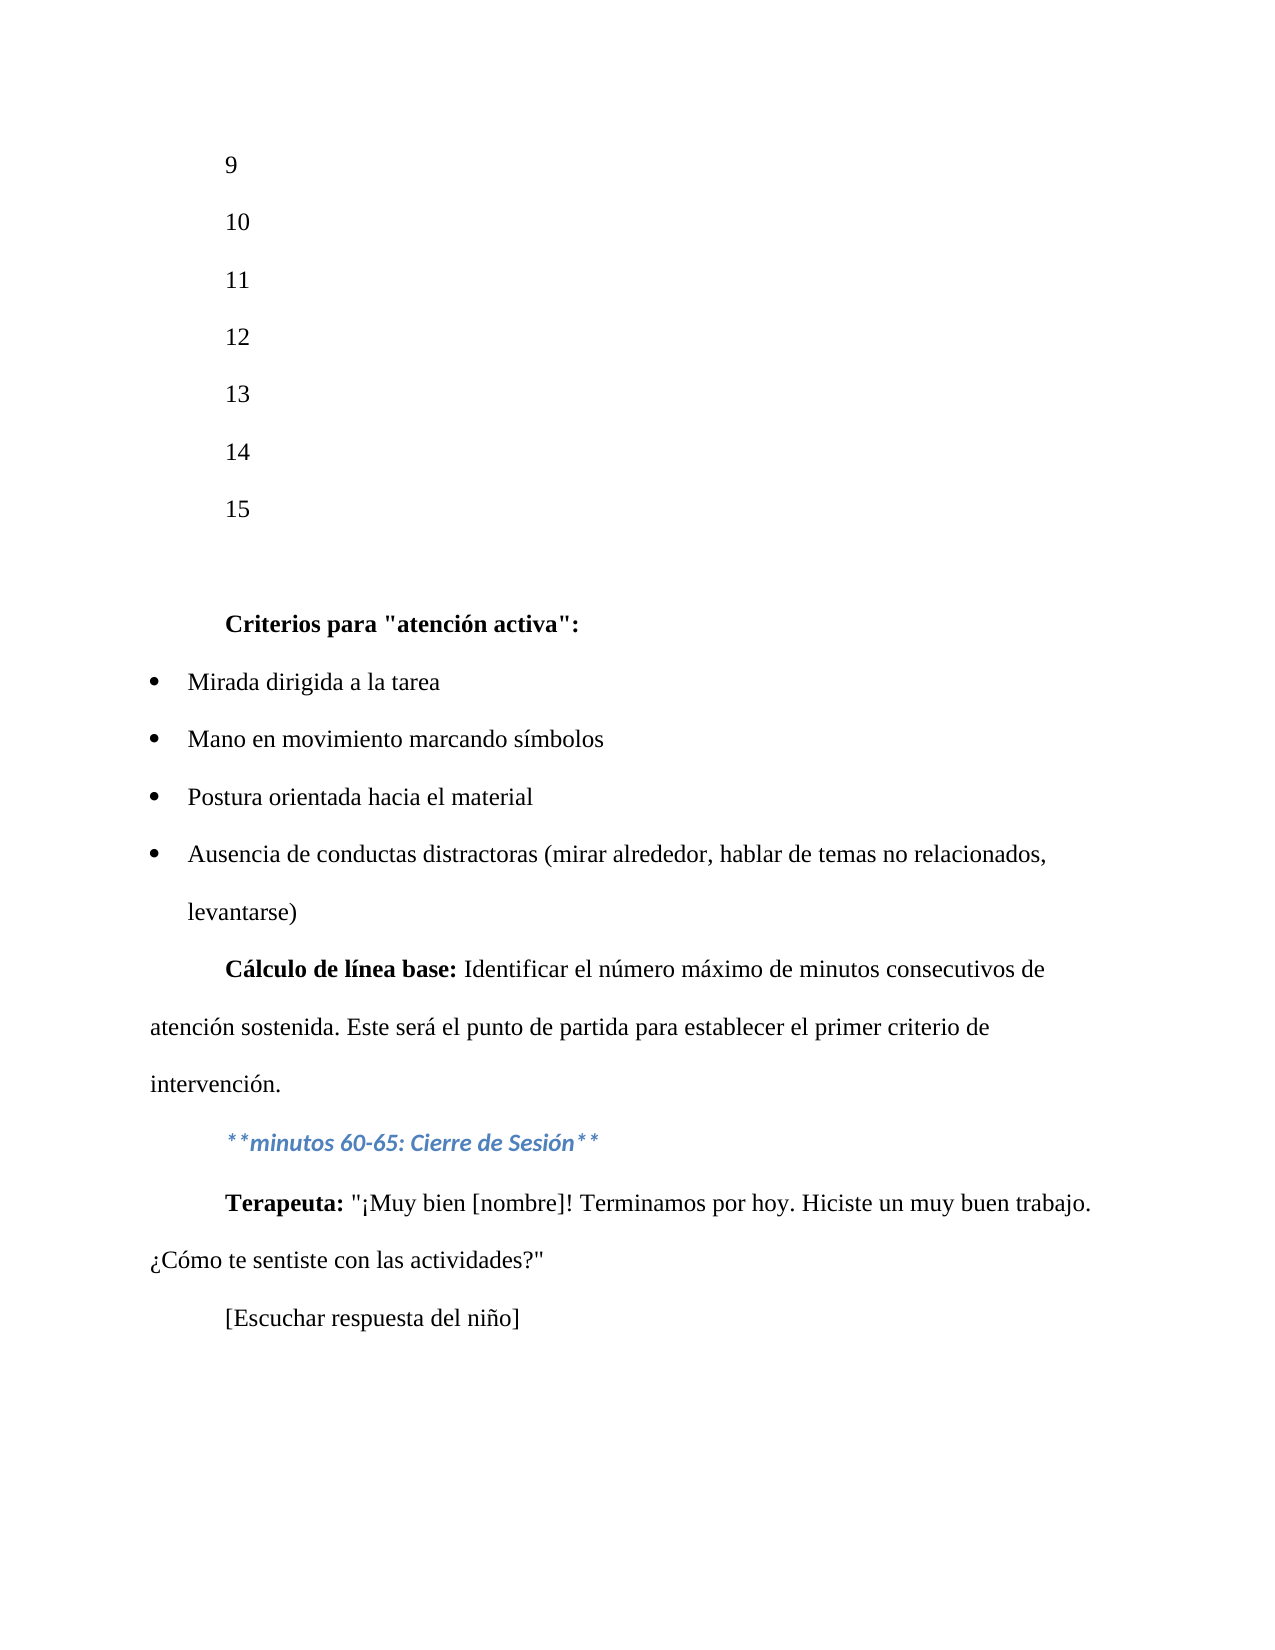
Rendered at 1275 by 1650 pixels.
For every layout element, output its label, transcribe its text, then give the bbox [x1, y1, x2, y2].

subtitle **minutos 60-65: Cierre de Sesión** [225, 1127, 1125, 1157]
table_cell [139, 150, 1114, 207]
text Terapeuta: "¡Muy bien [nombre]! Terminamos por hoy. Hiciste un muy buen trabajo. ¿Cómo te sentiste con las actividades?" [150, 1188, 1125, 1274]
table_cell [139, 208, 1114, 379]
list Mirada dirigida a la tarea [150, 667, 1125, 696]
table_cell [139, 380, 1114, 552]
text [Escuchar respuesta del niño] [150, 1303, 1125, 1332]
text Cálculo de línea base: Identificar el número máximo de minutos consecutivos de atención sostenida. Este será el punto de partida para establecer el primer criterio de intervención. [150, 954, 1125, 1098]
list Mano en movimiento marcando símbolos [150, 724, 1125, 753]
list Ausencia de conductas distractoras (mirar alrededor, hablar de temas no relacionados, levantarse) [150, 839, 1125, 926]
text Criterios para "atención activa": [150, 609, 1125, 638]
list Postura orientada hacia el material [150, 782, 1125, 811]
